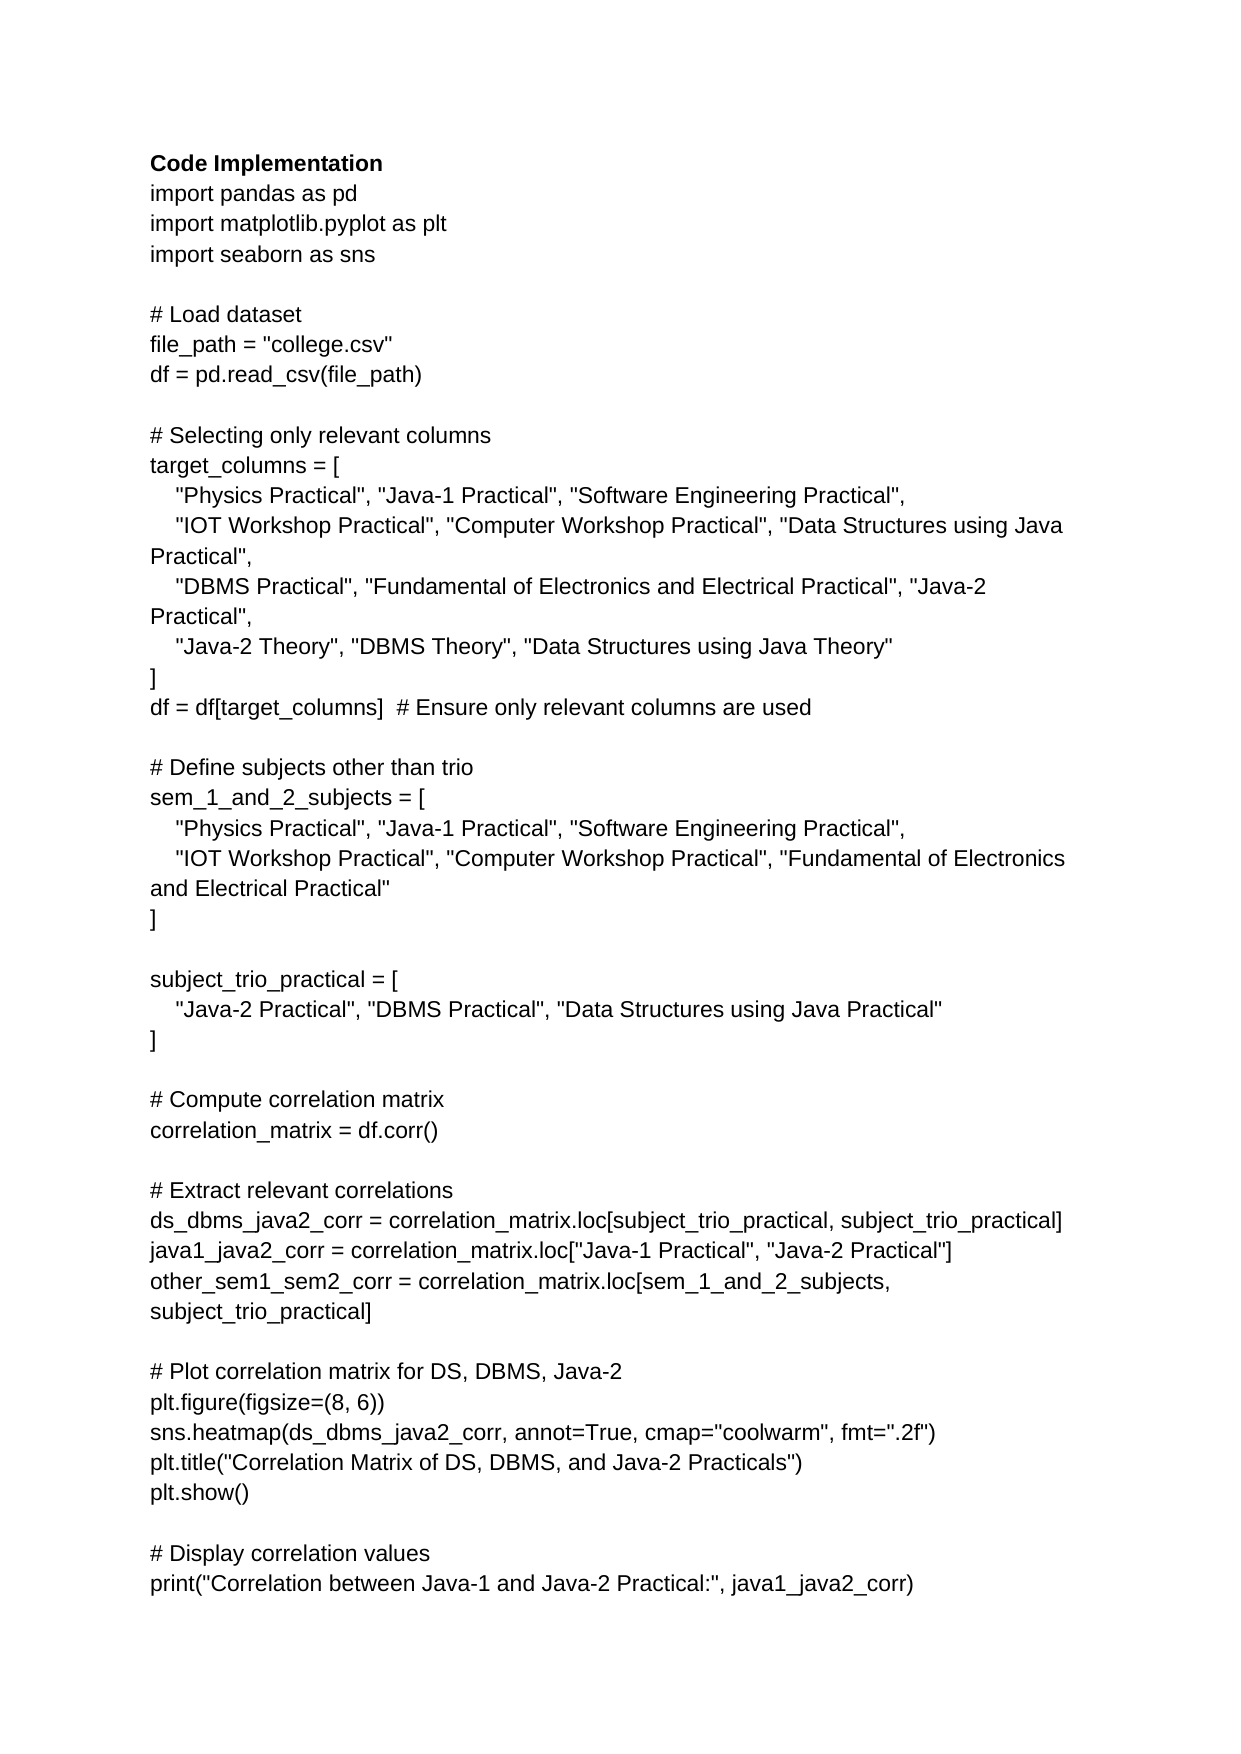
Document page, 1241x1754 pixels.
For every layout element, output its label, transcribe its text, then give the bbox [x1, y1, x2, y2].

text ] [150, 663, 1090, 690]
text import seaborn as sns [150, 241, 1090, 267]
text # Display correlation values [150, 1539, 1090, 1566]
text import pandas as pd [150, 180, 1090, 207]
text plt.title("Correlation Matrix of DS, DBMS, and Java-2 Practicals") [150, 1449, 1090, 1475]
text # Plot correlation matrix for DS, DBMS, Java-2 [150, 1358, 1090, 1385]
text "IOT Workshop Practical", "Computer Workshop Practical", "Data Structures using Java Practical", [150, 512, 1090, 569]
text sns.heatmap(ds_dbms_java2_corr, annot=True, cmap="coolwarm", fmt=".2f") [150, 1419, 1090, 1445]
text "Java-2 Theory", "DBMS Theory", "Data Structures using Java Theory" [150, 633, 1090, 660]
text sem_1_and_2_subjects = [ [150, 784, 1090, 811]
text df = pd.read_csv(file_path) [150, 361, 1090, 388]
text plt.figure(figsize=(8, 6)) [150, 1388, 1090, 1415]
text "DBMS Practical", "Fundamental of Electronics and Electrical Practical", "Java-2 Practical", [150, 573, 1090, 629]
text # Define subjects other than trio [150, 754, 1090, 781]
text correlation_matrix = df.corr() [150, 1117, 1090, 1143]
text "Java-2 Practical", "DBMS Practical", "Data Structures using Java Practical" [150, 996, 1090, 1022]
text # Load dataset [150, 301, 1090, 327]
text # Extract relevant correlations [150, 1177, 1090, 1203]
text subject_trio_practical = [ [150, 966, 1090, 992]
text file_path = "college.csv" [150, 331, 1090, 358]
text java1_java2_corr = correlation_matrix.loc["Java-1 Practical", "Java-2 Practical"] [150, 1237, 1090, 1264]
text "Physics Practical", "Java-1 Practical", "Software Engineering Practical", [150, 482, 1090, 509]
text "IOT Workshop Practical", "Computer Workshop Practical", "Fundamental of Electronics and Electrical Practical" [150, 845, 1090, 901]
text other_sem1_sem2_corr = correlation_matrix.loc[sem_1_and_2_subjects, subject_trio_practical] [150, 1268, 1090, 1324]
text # Compute correlation matrix [150, 1086, 1090, 1113]
text Code Implementation [150, 150, 1090, 176]
text target_columns = [ [150, 452, 1090, 478]
text ds_dbms_java2_corr = correlation_matrix.loc[subject_trio_practical, subject_trio_practical] [150, 1207, 1090, 1234]
text "Physics Practical", "Java-1 Practical", "Software Engineering Practical", [150, 814, 1090, 841]
text ] [150, 905, 1090, 932]
text ] [150, 1026, 1090, 1052]
text df = df[target_columns] # Ensure only relevant columns are used [150, 694, 1090, 720]
text import matplotlib.pyplot as plt [150, 210, 1090, 237]
text # Selecting only relevant columns [150, 422, 1090, 448]
text plt.show() [150, 1479, 1090, 1506]
text print("Correlation between Java-1 and Java-2 Practical:", java1_java2_corr) [150, 1570, 1090, 1596]
